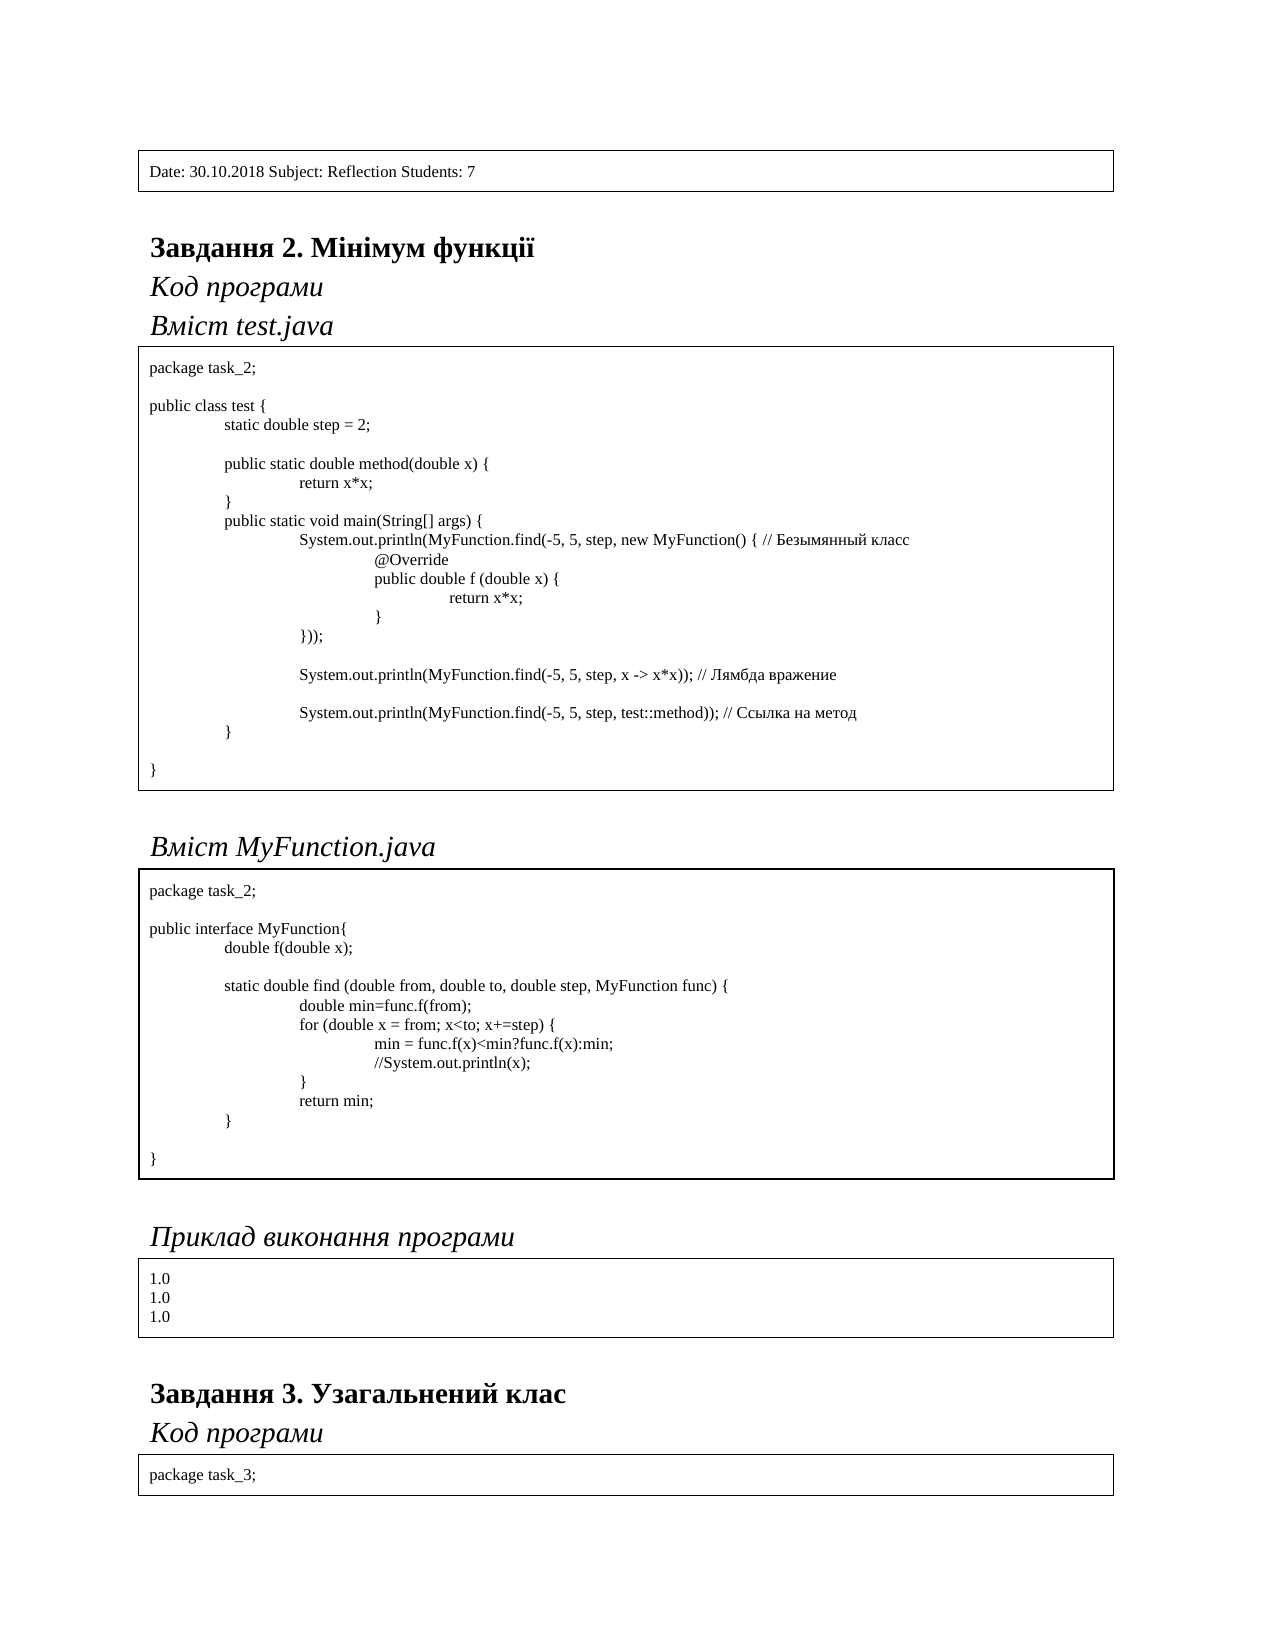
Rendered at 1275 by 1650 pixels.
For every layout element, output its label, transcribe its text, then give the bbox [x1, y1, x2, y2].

text Код програми [150, 1415, 1125, 1448]
text Вміст MyFunction.java [150, 829, 1125, 863]
table_header 1.0 1.0 1.0 [139, 1259, 1113, 1337]
table_header package task_2; public interface MyFunction{ double f(double x); static double find (double from, double to, double step, MyFunction func) { double min=func.f(from); for (double x = from; x<to; x+=step) { min = func.f(x)<min?func.f(x):min; //System.out.println(x); } return min; } } [140, 870, 1113, 1178]
text Завдання 3. Узагальнений клас [150, 1376, 1125, 1410]
text Код програми [150, 269, 1125, 303]
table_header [139, 1455, 1113, 1494]
text Завдання 2. Мінімум функції [150, 231, 1125, 264]
text Приклад виконання програми [150, 1219, 1125, 1252]
text Вміст test.java [150, 308, 1125, 341]
table_header package task_2; public class test { static double step = 2; public static double method(double x) { return x*x; } public static void main(String[] args) { System.out.println(MyFunction.find(-5, 5, step, new MyFunction() { // Безымянный класс @Override public double f (double x) { return x*x; } })); System.out.println(MyFunction.find(-5, 5, step, x -> x*x)); // Лямбда вражение System.out.println(MyFunction.find(-5, 5, step, test::method)); // Ссылка на метод } } [139, 347, 1113, 790]
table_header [139, 151, 1113, 191]
